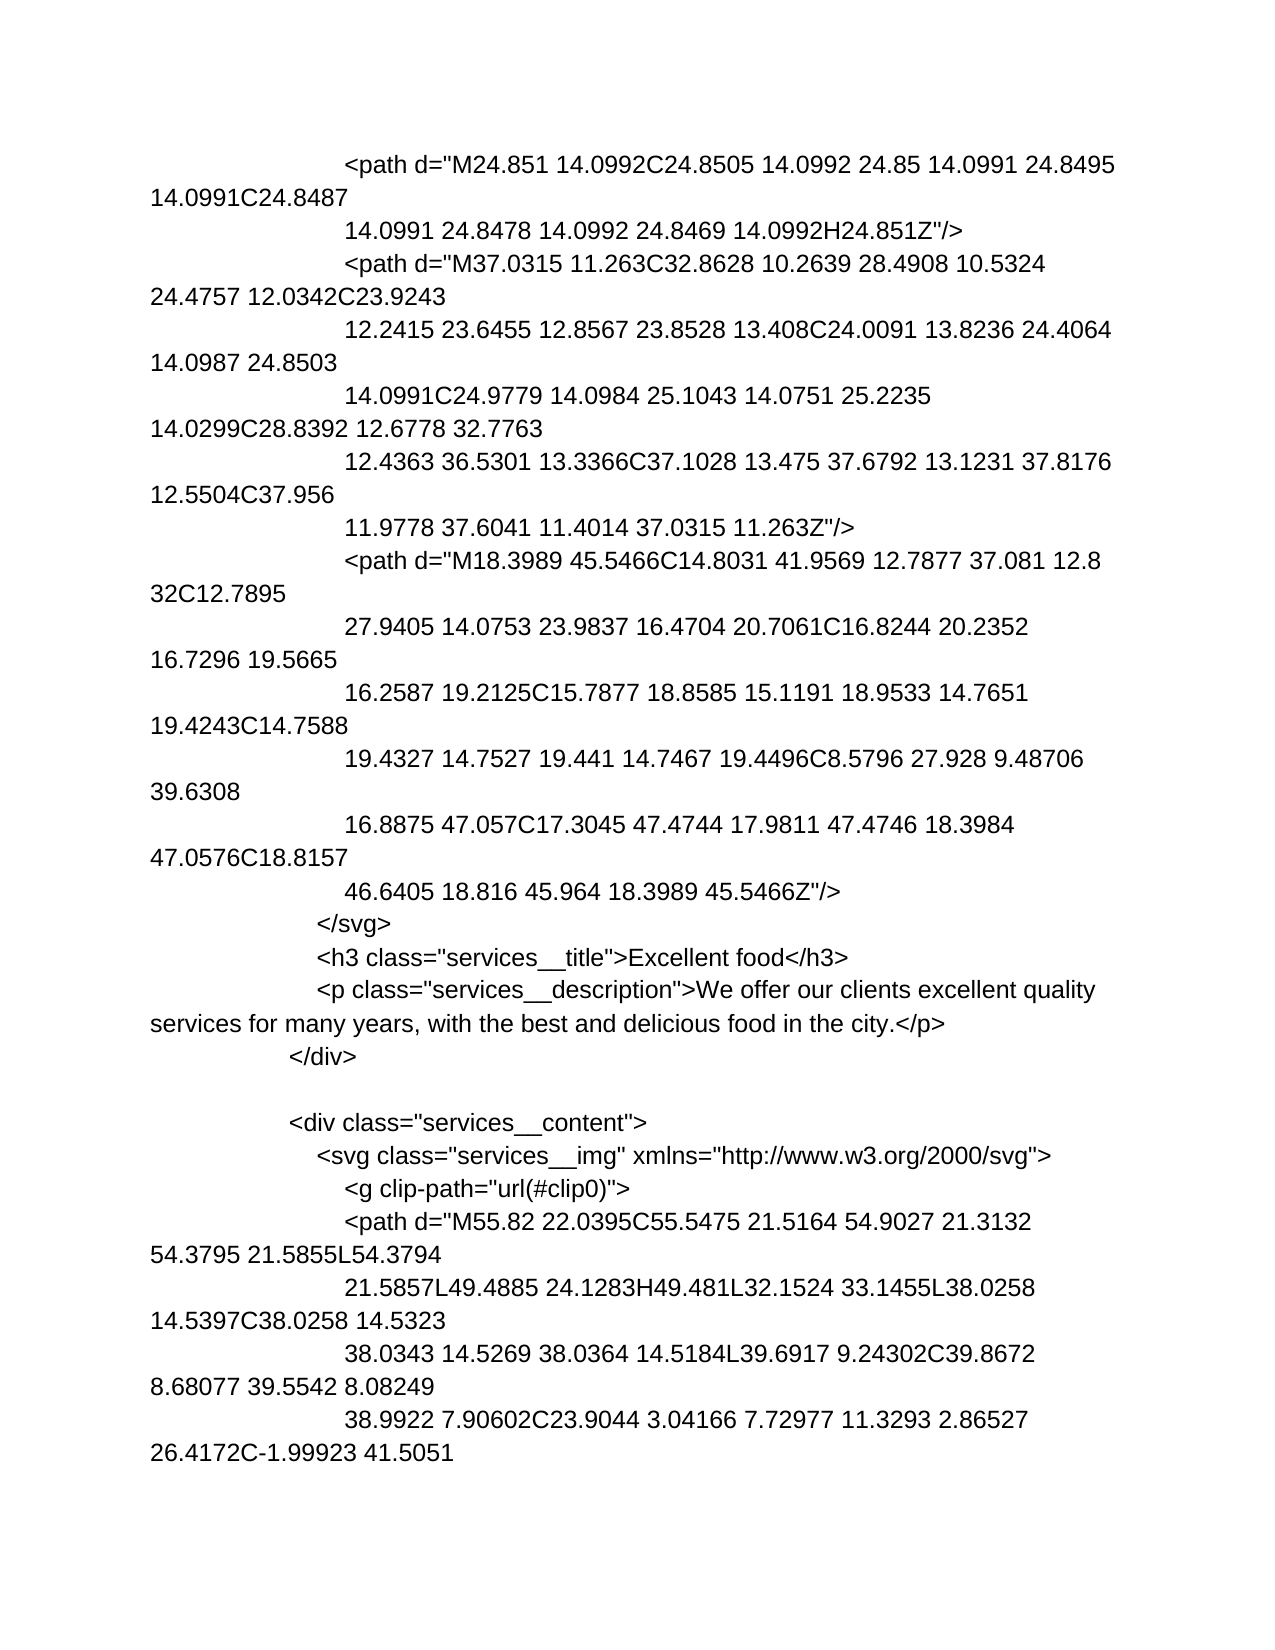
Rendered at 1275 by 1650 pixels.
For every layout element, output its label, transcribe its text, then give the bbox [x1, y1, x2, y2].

text 14.0991C24.9779 14.0984 25.1043 14.0751 25.2235 14.0299C28.8392 12.6778 32.7763 [150, 381, 1125, 443]
text <path d="M24.851 14.0992C24.8505 14.0992 24.85 14.0991 24.8495 14.0991C24.8487 [150, 150, 1125, 212]
text </svg> [150, 909, 1125, 938]
text 11.9778 37.6041 11.4014 37.0315 11.263Z"/> [150, 513, 1125, 542]
text <svg class="services__img" xmlns="http://www.w3.org/2000/svg"> [150, 1141, 1125, 1169]
text <g clip-path="url(#clip0)"> [150, 1174, 1125, 1202]
text 38.9922 7.90602C23.9044 3.04166 7.72977 11.3293 2.86527 26.4172C-1.99923 41.5051 [150, 1405, 1125, 1467]
text </div> [150, 1042, 1125, 1070]
text 12.4363 36.5301 13.3366C37.1028 13.475 37.6792 13.1231 37.8176 12.5504C37.956 [150, 447, 1125, 509]
text 19.4327 14.7527 19.441 14.7467 19.4496C8.5796 27.928 9.48706 39.6308 [150, 744, 1125, 806]
text 46.6405 18.816 45.964 18.3989 45.5466Z"/> [150, 876, 1125, 905]
text <h3 class="services__title">Excellent food</h3> [150, 942, 1125, 971]
text 12.2415 23.6455 12.8567 23.8528 13.408C24.0091 13.8236 24.4064 14.0987 24.8503 [150, 315, 1125, 377]
text <path d="M37.0315 11.263C32.8628 10.2639 28.4908 10.5324 24.4757 12.0342C23.9243 [150, 249, 1125, 311]
text 38.0343 14.5269 38.0364 14.5184L39.6917 9.24302C39.8672 8.68077 39.5542 8.08249 [150, 1339, 1125, 1401]
text 16.8875 47.057C17.3045 47.4744 17.9811 47.4746 18.3984 47.0576C18.8157 [150, 810, 1125, 872]
text <p class="services__description">We offer our clients excellent quality services for many years, with the best and delicious food in the city.</p> [150, 976, 1125, 1037]
text <div class="services__content"> [150, 1108, 1125, 1136]
text <path d="M18.3989 45.5466C14.8031 41.9569 12.7877 37.081 12.8 32C12.7895 [150, 546, 1125, 608]
text <path d="M55.82 22.0395C55.5475 21.5164 54.9027 21.3132 54.3795 21.5855L54.3794 [150, 1207, 1125, 1268]
text 27.9405 14.0753 23.9837 16.4704 20.7061C16.8244 20.2352 16.7296 19.5665 [150, 612, 1125, 674]
text 14.0991 24.8478 14.0992 24.8469 14.0992H24.851Z"/> [150, 216, 1125, 245]
text 16.2587 19.2125C15.7877 18.8585 15.1191 18.9533 14.7651 19.4243C14.7588 [150, 678, 1125, 740]
text 21.5857L49.4885 24.1283H49.481L32.1524 33.1455L38.0258 14.5397C38.0258 14.5323 [150, 1273, 1125, 1334]
